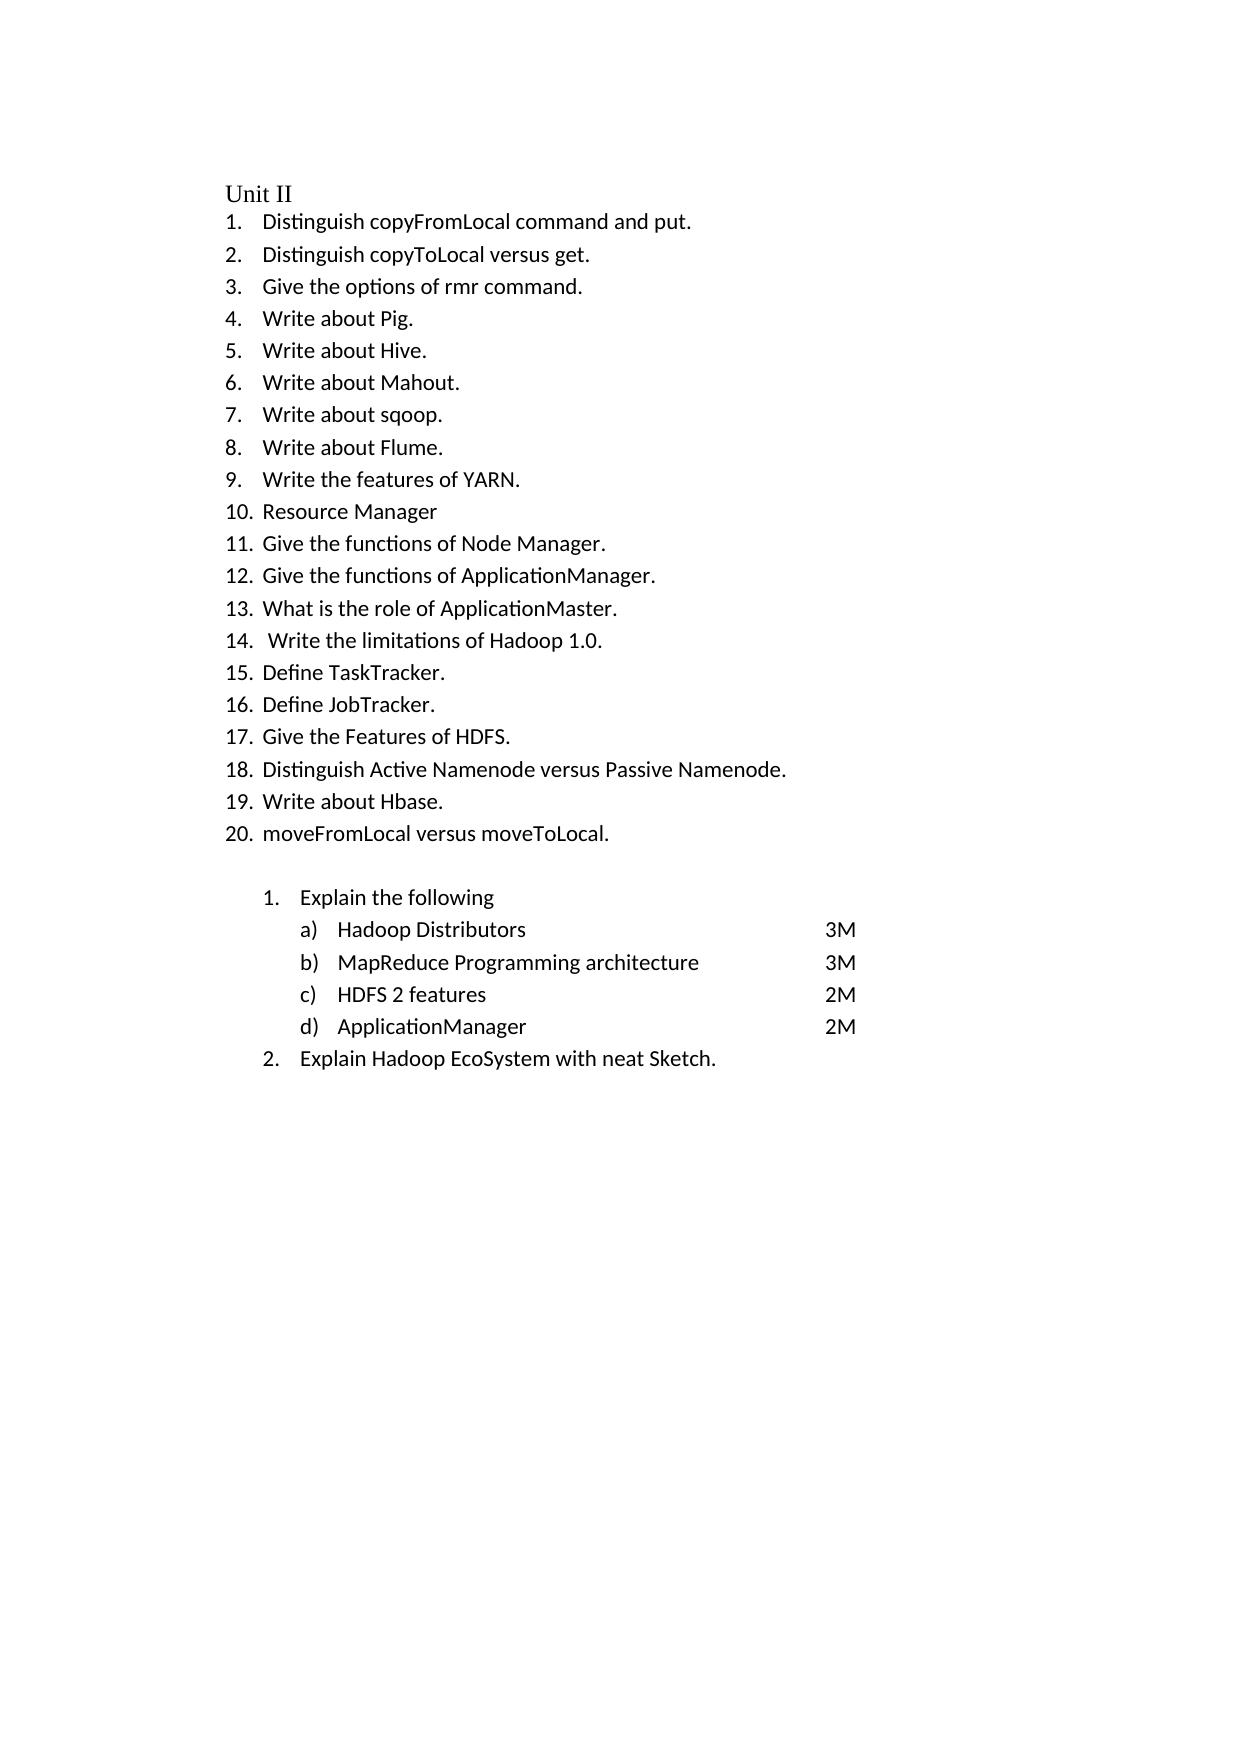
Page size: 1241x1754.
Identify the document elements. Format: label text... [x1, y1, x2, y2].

list Write about Mahout. [225, 368, 1090, 396]
list Write about Flume. [225, 433, 1090, 461]
list ApplicationManager 2M [300, 1012, 1090, 1040]
list Give the Features of HDFS. [225, 722, 1090, 751]
list Write the features of YARN. [225, 465, 1090, 493]
list Write about sqoop. [225, 401, 1090, 429]
list Distinguish copyFromLocal command and put. [225, 207, 1090, 236]
list moveFromLocal versus moveToLocal. [225, 819, 1090, 847]
list MapReduce Programming architecture 3M [300, 948, 1090, 976]
list Give the functions of Node Manager. [225, 529, 1090, 557]
text Unit II [150, 179, 1090, 207]
list Resource Manager [225, 497, 1090, 525]
list Give the functions of ApplicationManager. [225, 562, 1090, 589]
list Hadoop Distributors 3M [300, 916, 1090, 944]
list Define JobTracker. [225, 690, 1090, 718]
list Write about Hive. [225, 336, 1090, 364]
list Write about Pig. [225, 304, 1090, 332]
list Write about Hbase. [225, 787, 1090, 815]
list Explain Hadoop EcoSystem with neat Sketch. [262, 1044, 1090, 1072]
list Explain the following [262, 883, 1090, 911]
list Give the options of rmr command. [225, 272, 1090, 300]
list Write the limitations of Hadoop 1.0. [225, 626, 1090, 654]
list Distinguish copyToLocal versus get. [225, 240, 1090, 268]
list Define TaskTracker. [225, 658, 1090, 686]
list What is the role of ApplicationMaster. [225, 594, 1090, 622]
list HDFS 2 features 2M [300, 980, 1090, 1008]
list Distinguish Active Namenode versus Passive Namenode. [225, 755, 1090, 783]
